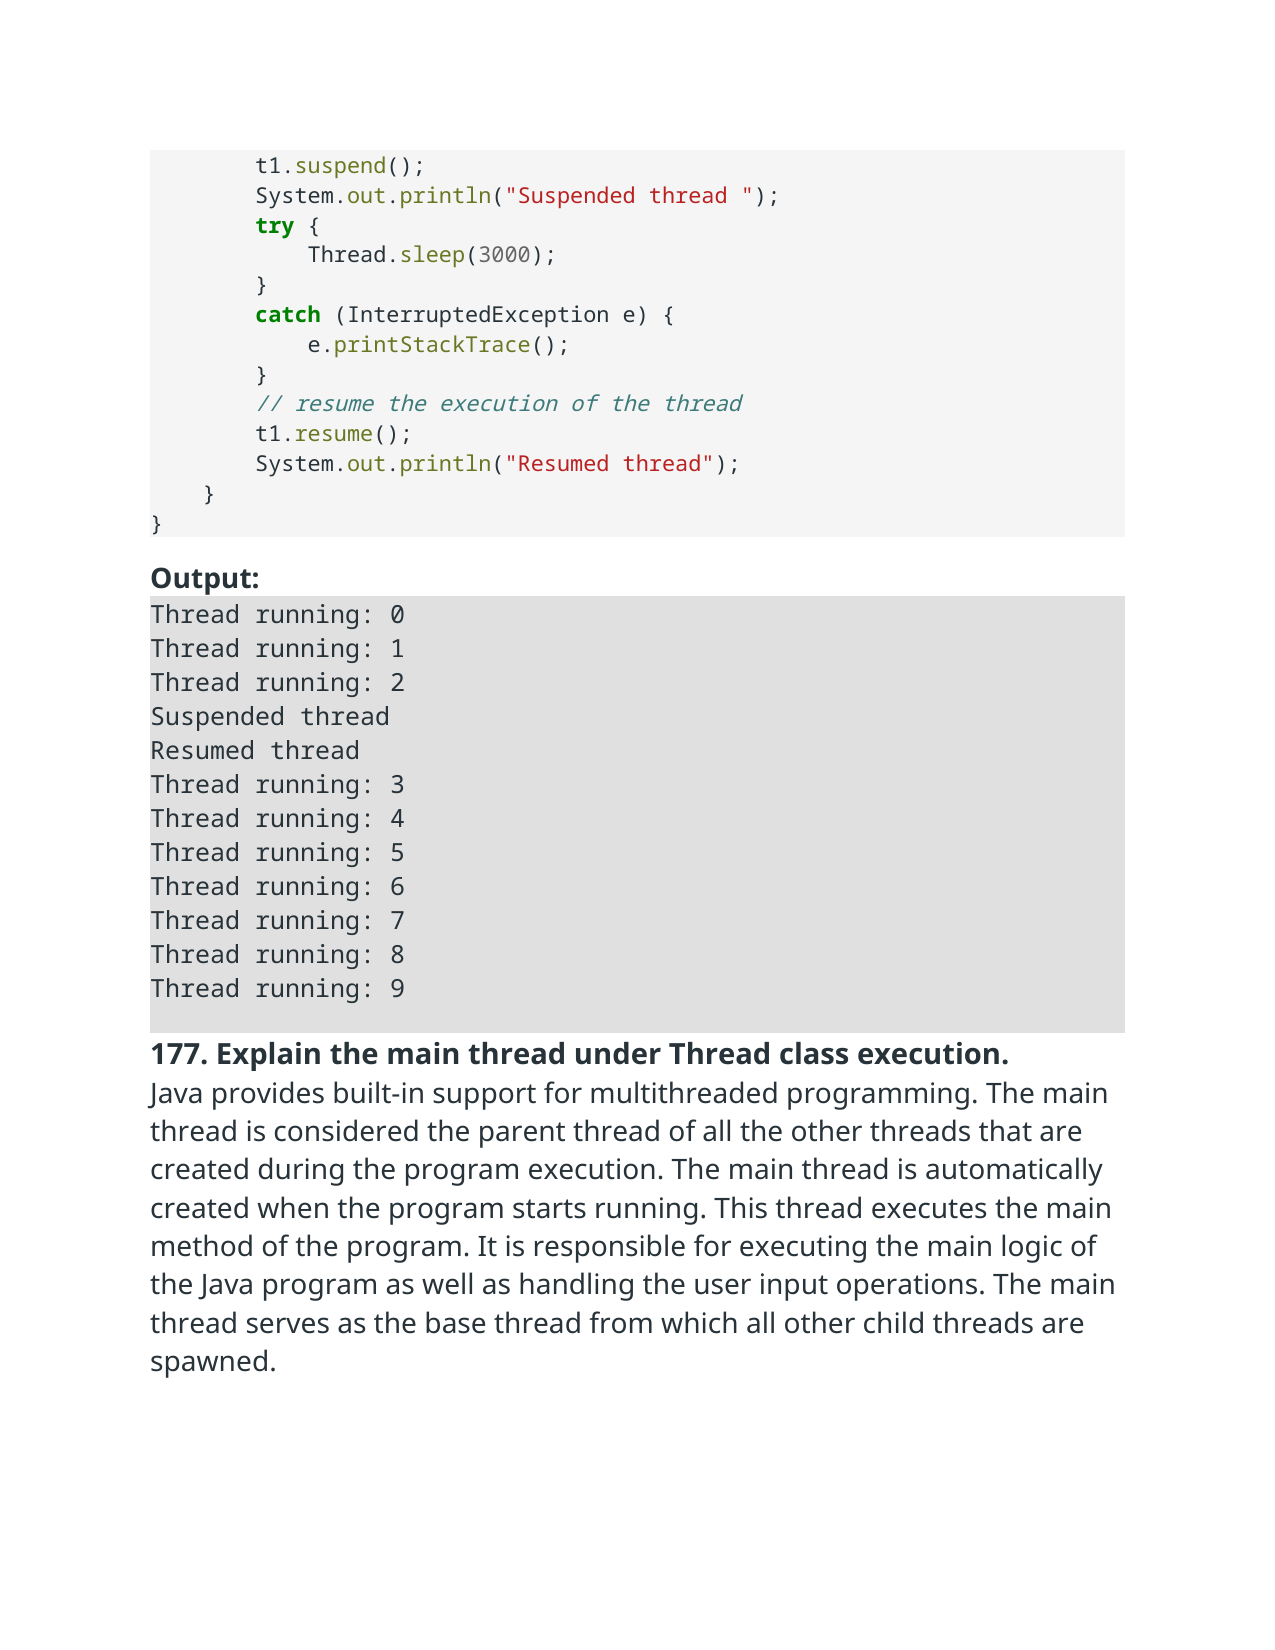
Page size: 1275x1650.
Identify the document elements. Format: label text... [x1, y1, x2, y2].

text } [150, 478, 1125, 507]
text catch (InterruptedException e) { [150, 299, 1125, 329]
text t1.suspend(); [150, 150, 1125, 180]
text // resume the execution of the thread [150, 388, 1125, 418]
text System.out.println("Resumed thread"); [150, 448, 1125, 478]
text e.printStackTrace(); [150, 329, 1125, 358]
text } [150, 269, 1125, 299]
text Output: [150, 558, 1125, 596]
text Java provides built-in support for multithreaded programming. The main thread is considered the parent thread of all the other threads that are created during the program execution. The main thread is automatically created when the program starts running. This thread executes the main method of the program. It is responsible for executing the main logic of the Java program as well as handling the user input operations. The main thread serves as the base thread from which all other child threads are spawned. [150, 1073, 1125, 1379]
text t1.resume(); [150, 418, 1125, 448]
text } [150, 358, 1125, 388]
text System.out.println("Suspended thread "); [150, 180, 1125, 209]
text try { [150, 209, 1125, 239]
text Thread running: 0 Thread running: 1 Thread running: 2 Suspended thread Resumed thread Thread running: 3 Thread running: 4 Thread running: 5 Thread running: 6 Thread running: 7 Thread running: 8 Thread running: 9 [150, 596, 1125, 1033]
text } [150, 507, 1125, 537]
text 177. Explain the main thread under Thread class execution. [150, 1033, 1125, 1073]
text Thread.sleep(3000); [150, 239, 1125, 269]
